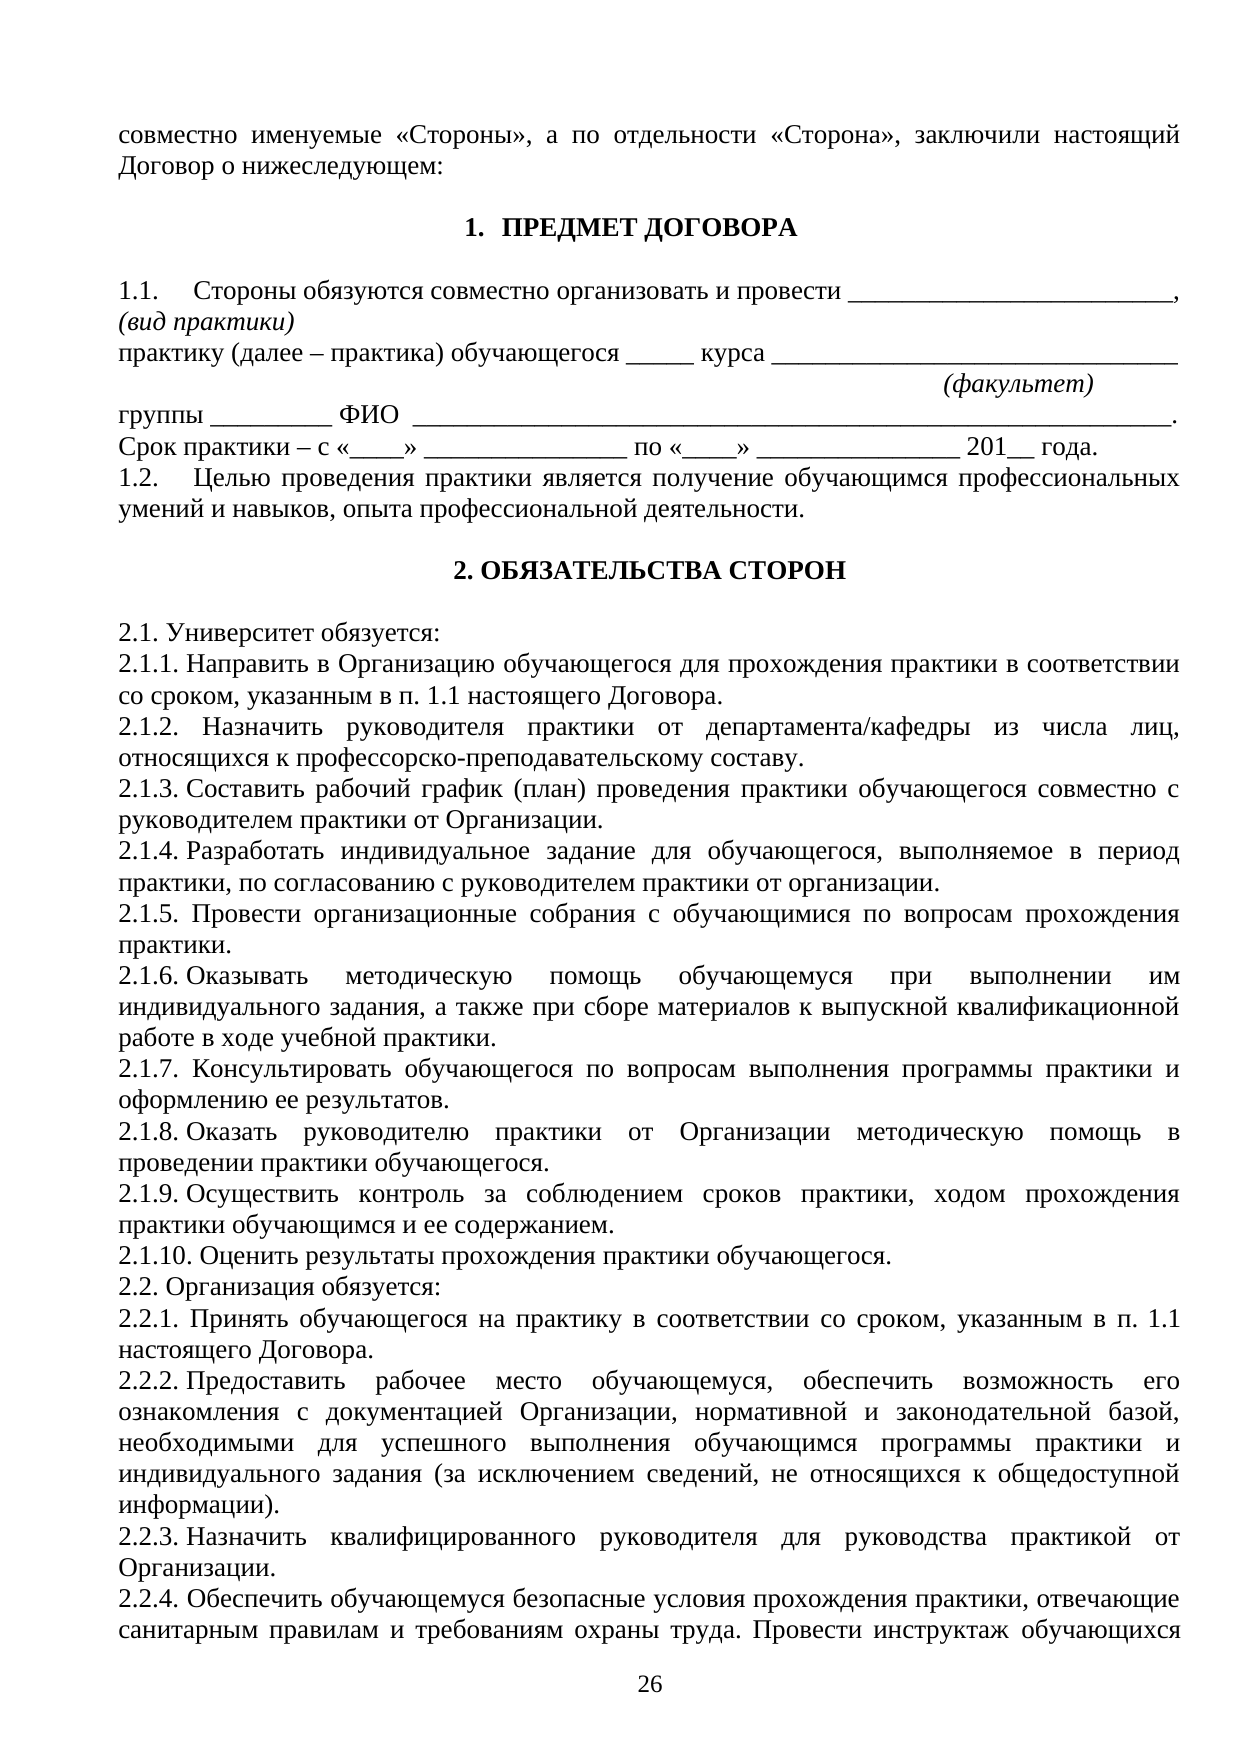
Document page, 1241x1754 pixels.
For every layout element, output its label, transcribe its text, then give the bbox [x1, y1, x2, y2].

text 2.1.2. Назначить руководителя практики от департамента/кафедры из числа лиц, относящихся к профессорско-преподавательскому составу. [118, 710, 1181, 772]
text 2.1.6. Оказывать методическую помощь обучающемуся при выполнении им индивидуального задания, а также при сборе материалов к выпускной квалификационной работе в ходе учебной практики. [118, 959, 1181, 1052]
text 2.1.10. Оценить результаты прохождения практики обучающегося. [118, 1239, 1181, 1271]
text 2. ОБЯЗАТЕЛЬСТВА СТОРОН [118, 554, 1181, 585]
list Стороны обязуются совместно организовать и провести ________________________, [118, 274, 1181, 305]
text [118, 118, 1181, 180]
text 2.1.1. Направить в Организацию обучающегося для прохождения практики в соответствии со сроком, указанным в п. 1.1 настоящего Договора. [118, 648, 1181, 710]
text 2.1.9. Осуществить контроль за соблюдением сроков практики, ходом прохождения практики обучающимся и ее содержанием. [118, 1177, 1181, 1239]
text (вид практики) [118, 305, 1181, 336]
text 2.1. Университет обязуется: [118, 616, 1181, 648]
text 2.1.4. Разработать индивидуальное задание для обучающегося, выполняемое в период практики, по согласованию с руководителем практики от организации. [118, 834, 1181, 897]
text 2.2.2. Предоставить рабочее место обучающемуся, обеспечить возможность его ознакомления с документацией Организации, нормативной и законодательной базой, необходимыми для успешного выполнения обучающимся программы практики и индивидуального задания (за исключением сведений, не относящихся к общедоступной информации). [118, 1364, 1181, 1520]
list ПРЕДМЕТ ДОГОВОРА [81, 212, 1181, 243]
text 2.1.7. Консультировать обучающегося по вопросам выполнения программы практики и оформлению ее результатов. [118, 1052, 1181, 1115]
list Целью проведения практики является получение обучающимся профессиональных умений и навыков, опыта профессиональной деятельности. [118, 461, 1181, 523]
text 2.1.5. Провести организационные собрания с обучающимися по вопросам прохождения практики. [118, 897, 1181, 959]
text группы _________ ФИО ________________________________________________________. [118, 398, 1181, 429]
text 2.2.3. Назначить квалифицированного руководителя для руководства практикой от Организации. [118, 1520, 1181, 1582]
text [118, 1582, 1181, 1644]
text 2.2. Организация обязуется: [118, 1271, 1181, 1302]
text (факультет) [118, 367, 1181, 398]
text Срок практики – с «____» _______________ по «____» _______________ 201__ года. [118, 429, 1181, 461]
text 2.2.1. Принять обучающегося на практику в соответствии со сроком, указанным в п. 1.1 настоящего Договора. [118, 1302, 1181, 1364]
text практику (далее – практика) обучающегося _____ курса ______________________________ [118, 336, 1181, 367]
text 2.1.8. Оказать руководителю практики от Организации методическую помощь в проведении практики обучающегося. [118, 1115, 1181, 1177]
text 2.1.3. Составить рабочий график (план) проведения практики обучающегося совместно с руководителем практики от Организации. [118, 772, 1181, 834]
